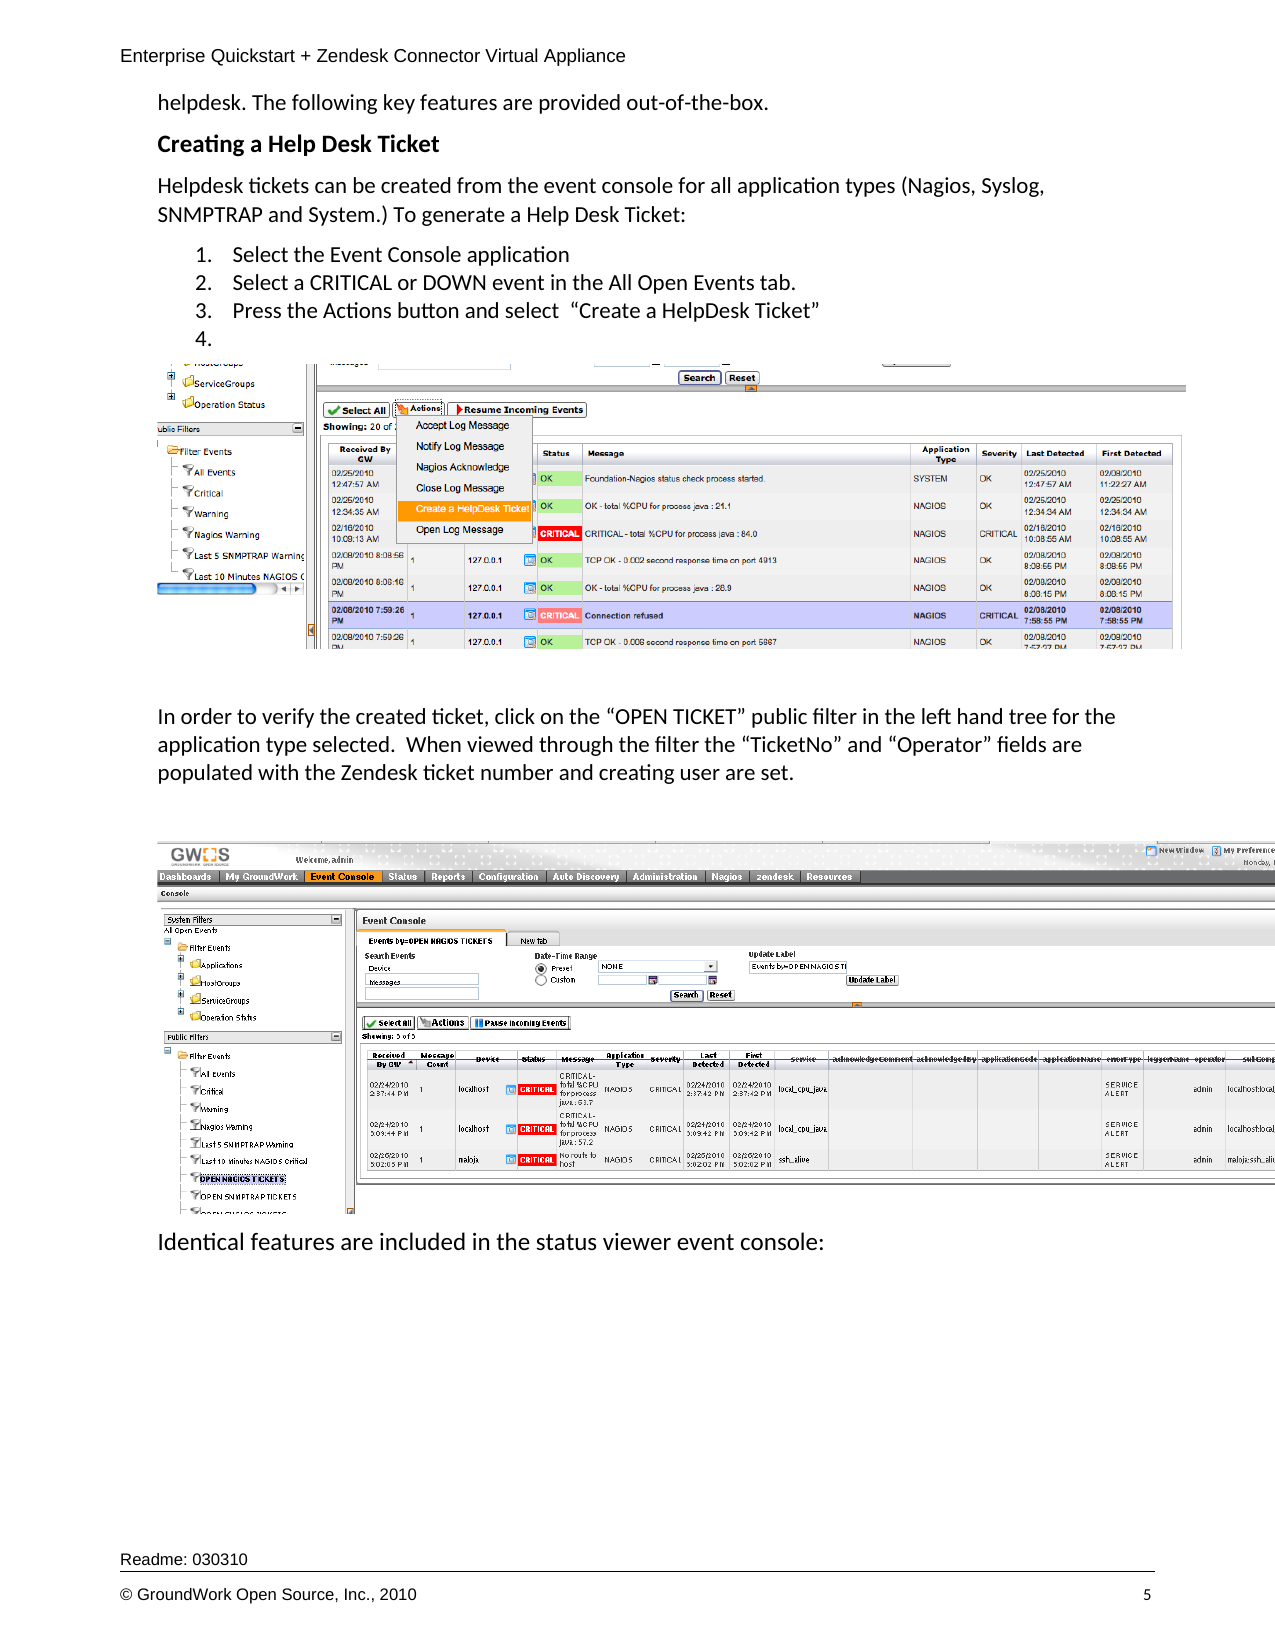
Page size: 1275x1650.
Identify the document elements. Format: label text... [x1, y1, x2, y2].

list Press the Actions button and select “Create a HelpDesk Ticket” [195, 296, 1155, 324]
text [157, 88, 1155, 116]
text Creating a Help Desk Ticket [157, 129, 1155, 159]
text Helpdesk tickets can be created from the event console for all application types (Nagios, Syslog, SNMPTRAP and System.) To generate a Help Desk Ticket: [157, 172, 1155, 228]
picture [157, 841, 1275, 1214]
list Select the Event Console application [195, 240, 1155, 268]
text Identical features are included in the status viewer event console: [157, 1226, 1155, 1256]
text In order to verify the created ticket, click on the “OPEN TICKET” public filter in the left hand tree for the application type selected. When viewed through the filter the “TicketNo” and “Operator” fields are populated with the Zendesk ticket number and creating user are set. [157, 702, 1155, 786]
picture [157, 364, 1192, 649]
list Select a CRITICAL or DOWN event in the All Open Events tab. [195, 268, 1155, 296]
